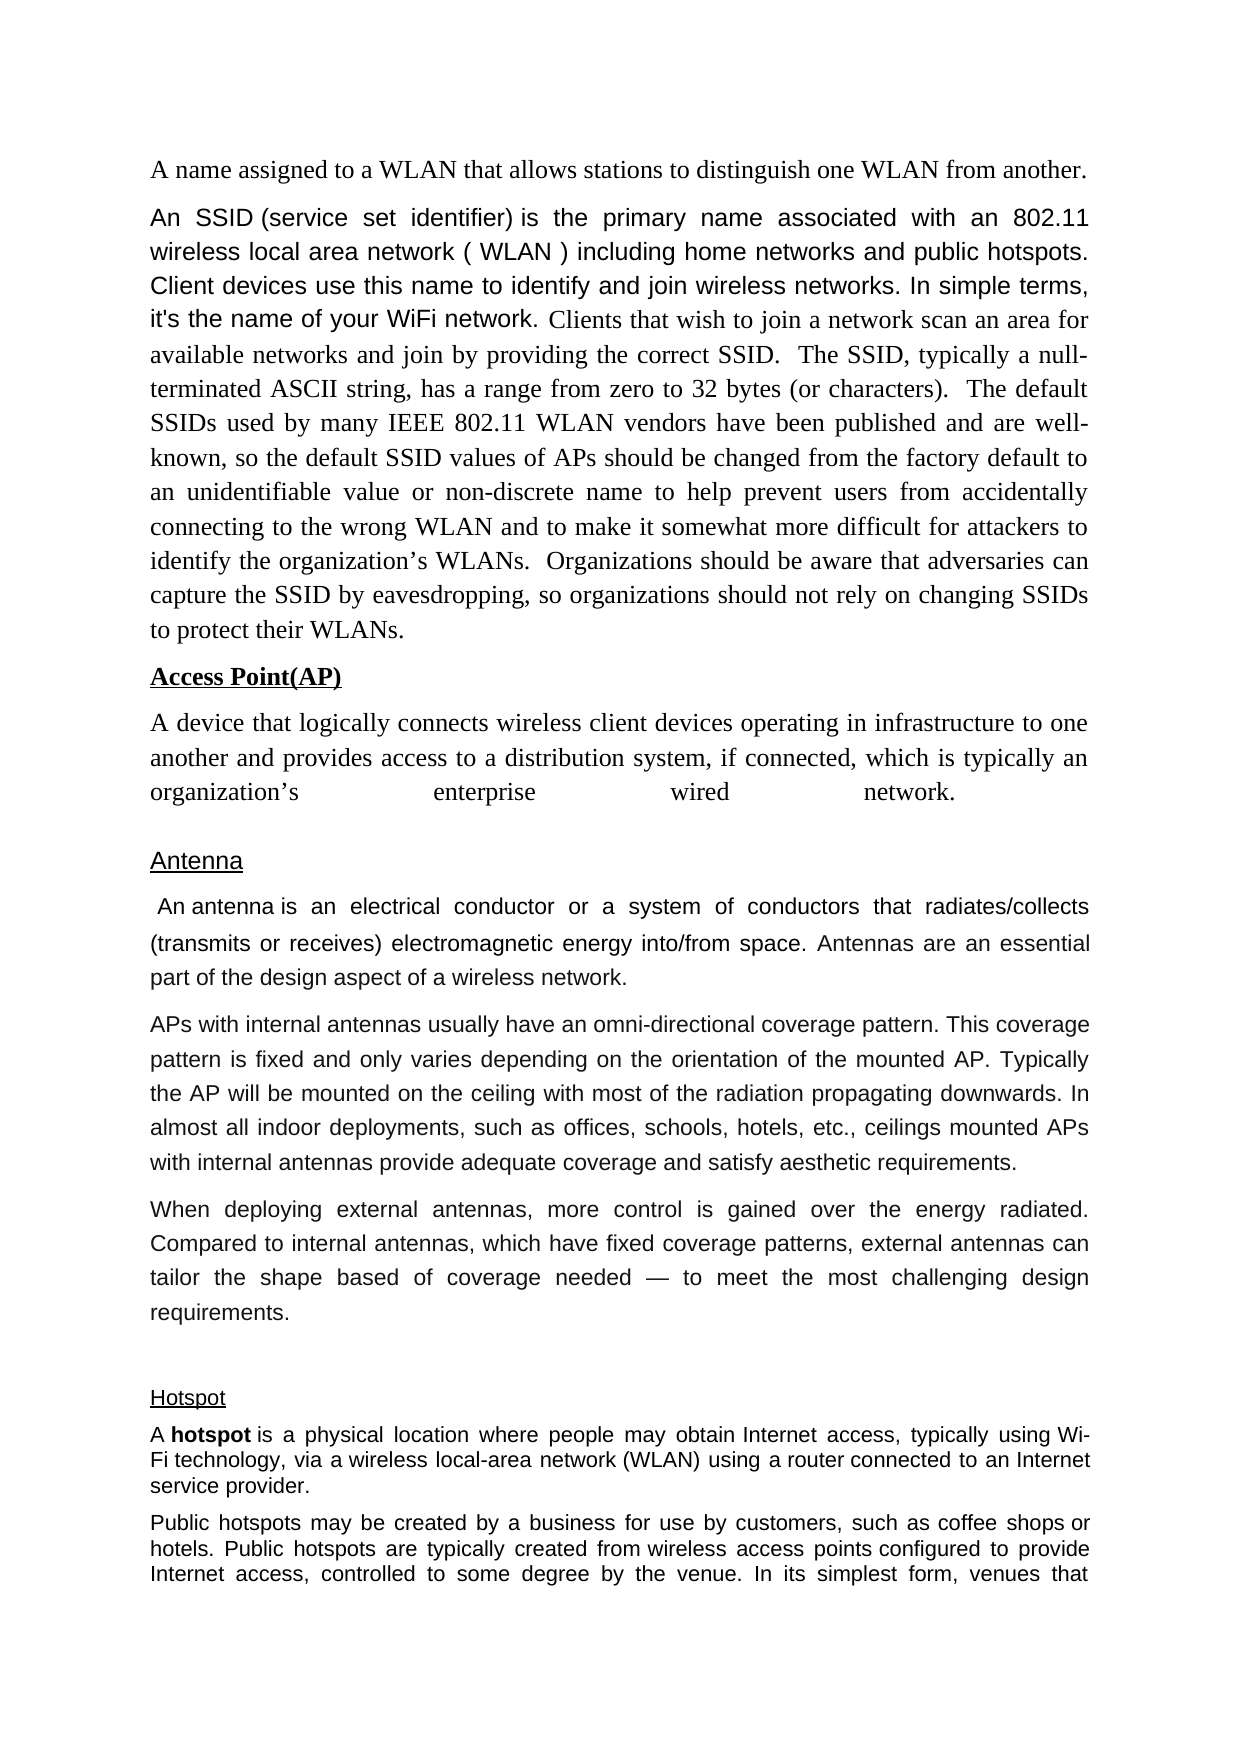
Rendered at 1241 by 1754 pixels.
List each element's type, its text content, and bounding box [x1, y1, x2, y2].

text Access Point(AP) [150, 656, 1090, 691]
text When deploying external antennas, more control is gained over the energy radiated. Compared to internal antennas, which have fixed coverage patterns, external antennas can tailor the shape based of coverage needed — to meet the most challenging design requirements. [150, 1187, 1090, 1325]
text A device that logically connects wireless client devices operating in infrastructure to one another and provides access to a distribution system, if connected, which is typically an organization’s enterprise wired network. Antenna [150, 703, 1090, 875]
text APs with internal antennas usually have an omni-directional coverage pattern. This coverage pattern is fixed and only varies depending on the orientation of the mounted AP. Typically the AP will be mounted on the ceiling with most of the radiation propagating downwards. In almost all indoor deployments, such as offices, schools, hotels, etc., ceilings mounted APs with internal antennas provide adequate coverage and satisfy aesthetic requirements. [150, 1003, 1090, 1175]
text An SSID (service set identifier) is the primary name associated with an 802.11 wireless local area network ( WLAN ) including home networks and public hotspots. Client devices use this name to identify and join wireless networks. In simple terms, it's the name of your WiFi network. Clients that wish to join a network scan an area for available networks and join by providing the correct SSID. The SSID, typically a null-terminated ASCII string, has a range from zero to 32 bytes (or characters). The default SSIDs used by many IEEE 802.11 WLAN vendors have been published and are well-known, so the default SSID values of APs should be changed from the factory default to an unidentifiable value or non-discrete name to help prevent users from accidentally connecting to the wrong WLAN and to make it somewhat more difficult for attackers to identify the organization’s WLANs. Organizations should be aware that adversaries can capture the SSID by eavesdropping, so organizations should not rely on changing SSIDs to protect their WLANs. [150, 197, 1090, 644]
text An antenna is an electrical conductor or a system of conductors that radiates/collects (transmits or receives) electromagnetic energy into/from space. Antennas are an essential part of the design aspect of a wireless network. [150, 919, 1090, 991]
text Hotspot [150, 1384, 1090, 1409]
text A name assigned to a WLAN that allows stations to distinguish one WLAN from another. [150, 150, 1090, 184]
text A hotspot is a physical location where people may obtain Internet access, typically using Wi-Fi technology, via a wireless local-area network (WLAN) using a router connected to an Internet service provider. [150, 1422, 1090, 1498]
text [150, 1510, 1090, 1586]
